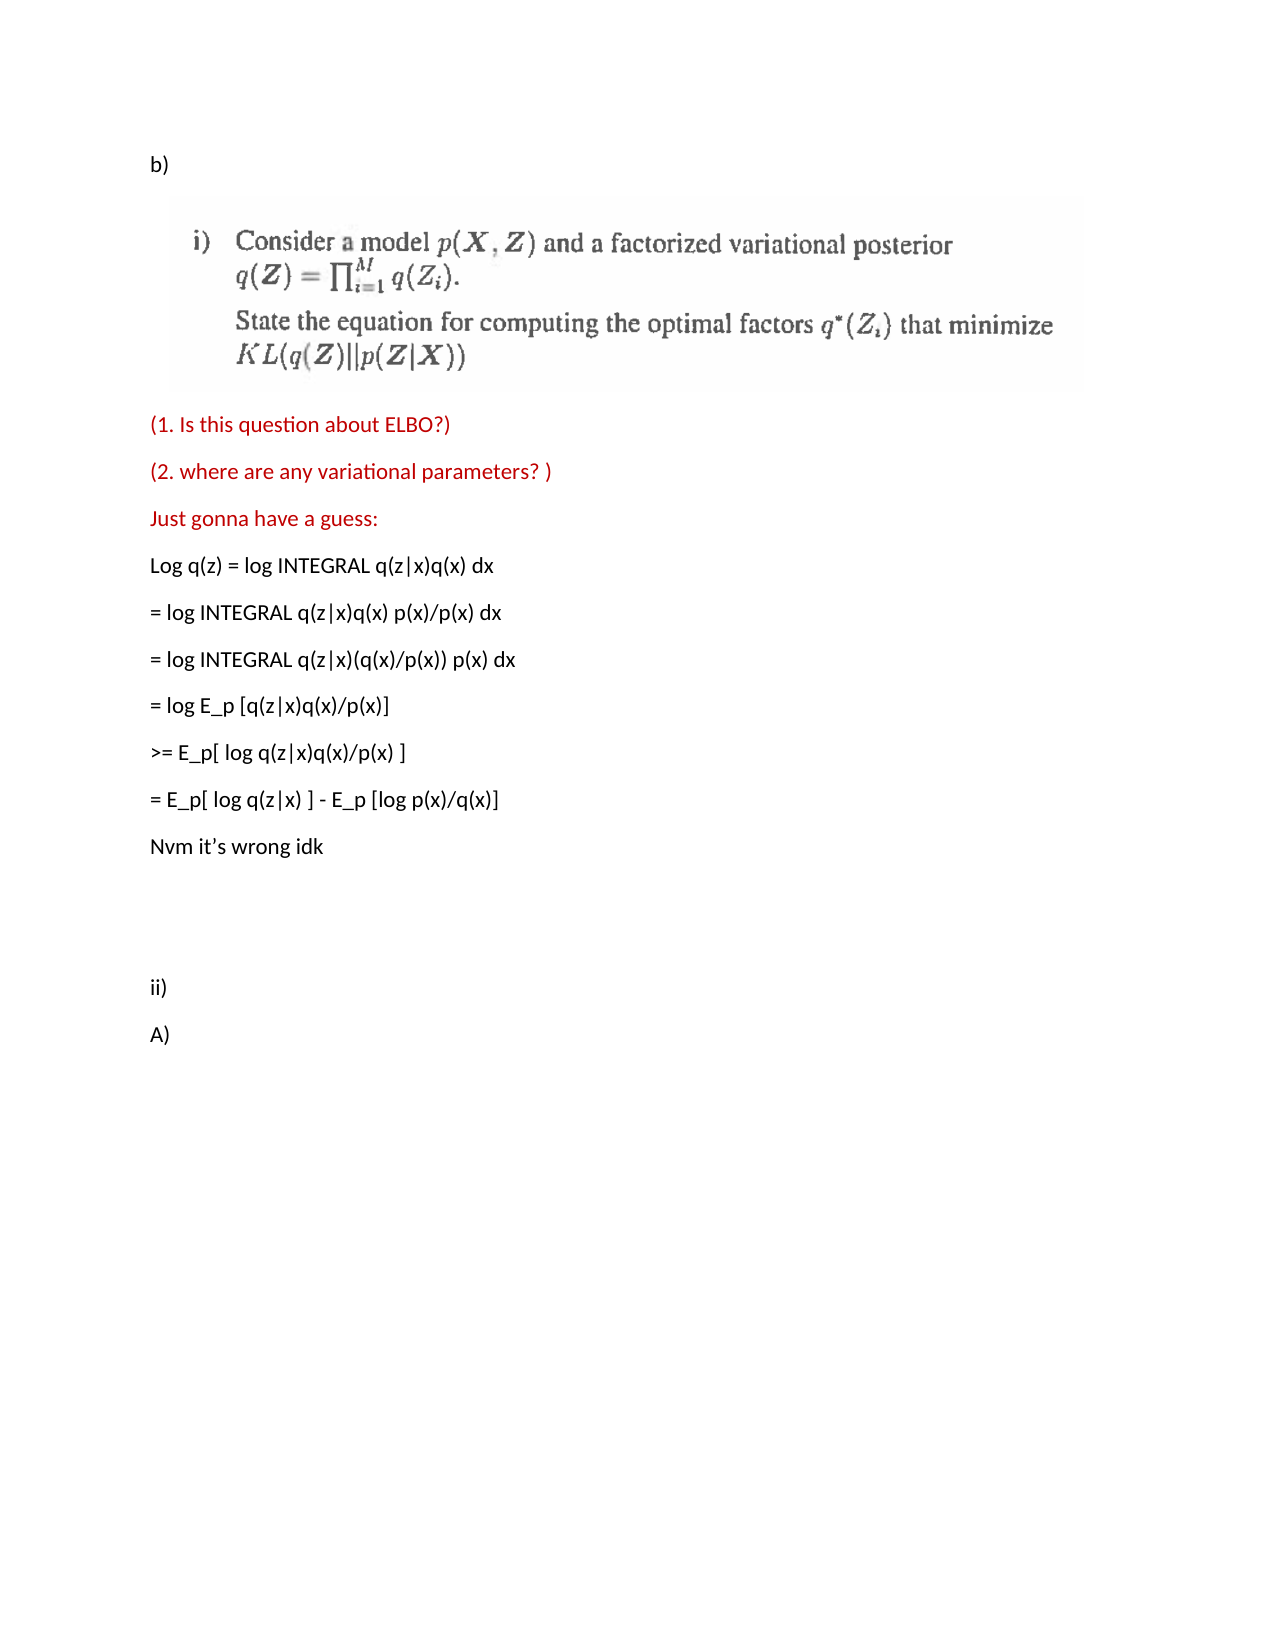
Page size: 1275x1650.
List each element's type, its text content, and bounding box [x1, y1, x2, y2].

text Log q(z) = log INTEGRAL q(z|x)q(x) dx [150, 551, 1125, 579]
text Nvm it’s wrong idk [150, 832, 1125, 860]
text (2. where are any variational parameters? ) [150, 457, 1125, 485]
text Just gonna have a guess: [150, 504, 1125, 532]
text ii) [150, 973, 1125, 1001]
text (1. Is this question about ELBO?) [150, 410, 1125, 438]
text = log E_p [q(z|x)q(x)/p(x)] [150, 692, 1125, 719]
text = log INTEGRAL q(z|x)q(x) p(x)/p(x) dx [150, 598, 1125, 626]
text b) [150, 150, 1125, 178]
text >= E_p[ log q(z|x)q(x)/p(x) ] [150, 738, 1125, 766]
text = E_p[ log q(z|x) ] - E_p [log p(x)/q(x)] [150, 785, 1125, 813]
text = log INTEGRAL q(z|x)(q(x)/p(x)) p(x) dx [150, 645, 1125, 673]
text A) [150, 1020, 1125, 1048]
